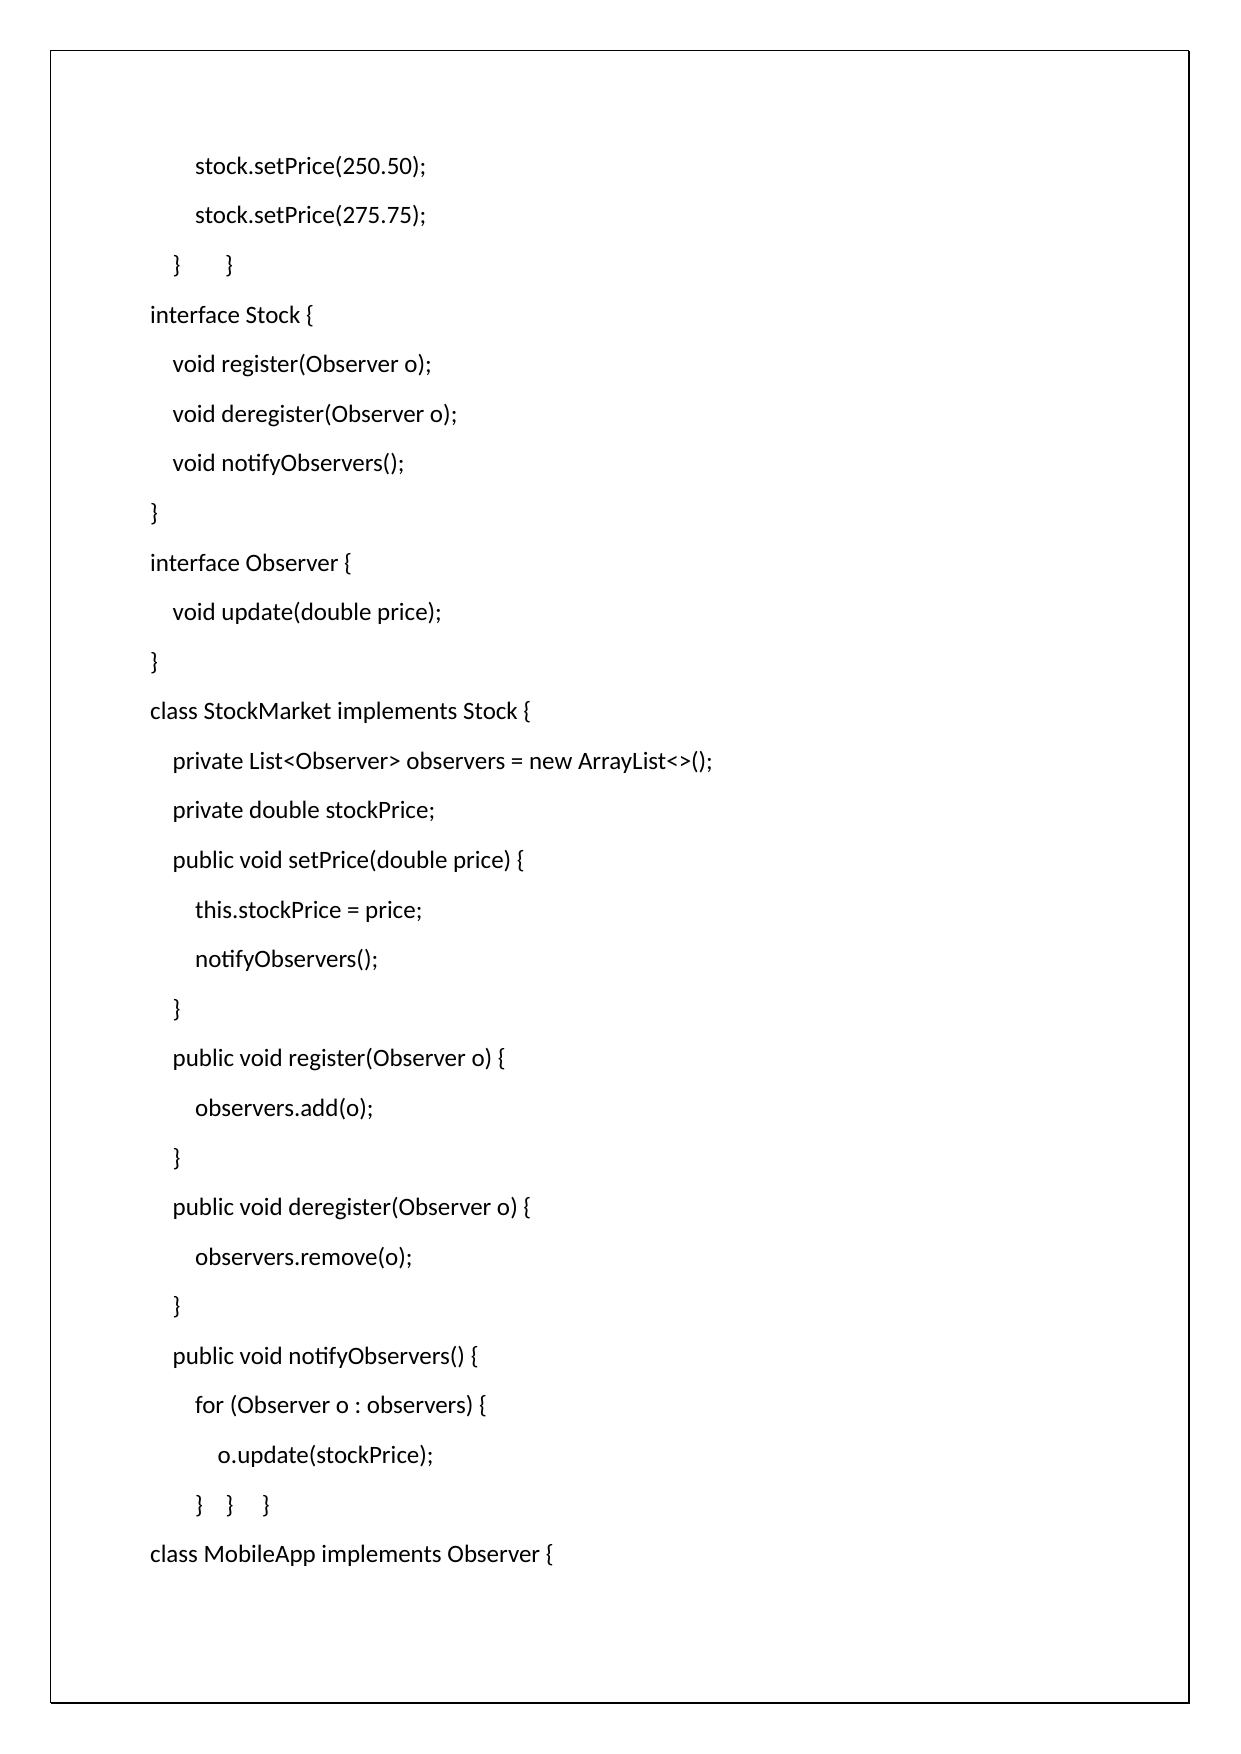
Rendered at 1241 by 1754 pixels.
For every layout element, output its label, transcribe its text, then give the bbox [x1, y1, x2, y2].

text } [150, 497, 1089, 528]
text interface Stock { [150, 299, 1089, 329]
text } } } [150, 1489, 1089, 1519]
text interface Observer { [150, 547, 1089, 577]
text } } [150, 249, 1089, 280]
text private double stockPrice; [150, 794, 1089, 825]
text public void deregister(Observer o) { [150, 1191, 1089, 1222]
text void register(Observer o); [150, 348, 1089, 379]
text } [150, 1290, 1089, 1321]
text stock.setPrice(275.75); [150, 199, 1089, 230]
text public void notifyObservers() { [150, 1340, 1089, 1371]
text void update(double price); [150, 596, 1089, 627]
text stock.setPrice(250.50); [150, 150, 1089, 181]
text observers.remove(o); [150, 1241, 1089, 1271]
text } [150, 646, 1089, 676]
text public void setPrice(double price) { [150, 844, 1089, 875]
text this.stockPrice = price; [150, 894, 1089, 924]
text class MobileApp implements Observer { [150, 1538, 1089, 1569]
text } [150, 993, 1089, 1023]
text public void register(Observer o) { [150, 1042, 1089, 1073]
text void notifyObservers(); [150, 447, 1089, 478]
text class StockMarket implements Stock { [150, 695, 1089, 726]
text } [150, 1142, 1089, 1172]
text notifyObservers(); [150, 943, 1089, 974]
text for (Observer o : observers) { [150, 1389, 1089, 1420]
text observers.add(o); [150, 1092, 1089, 1123]
text o.update(stockPrice); [150, 1439, 1089, 1470]
text void deregister(Observer o); [150, 398, 1089, 428]
text private List<Observer> observers = new ArrayList<>(); [150, 745, 1089, 776]
